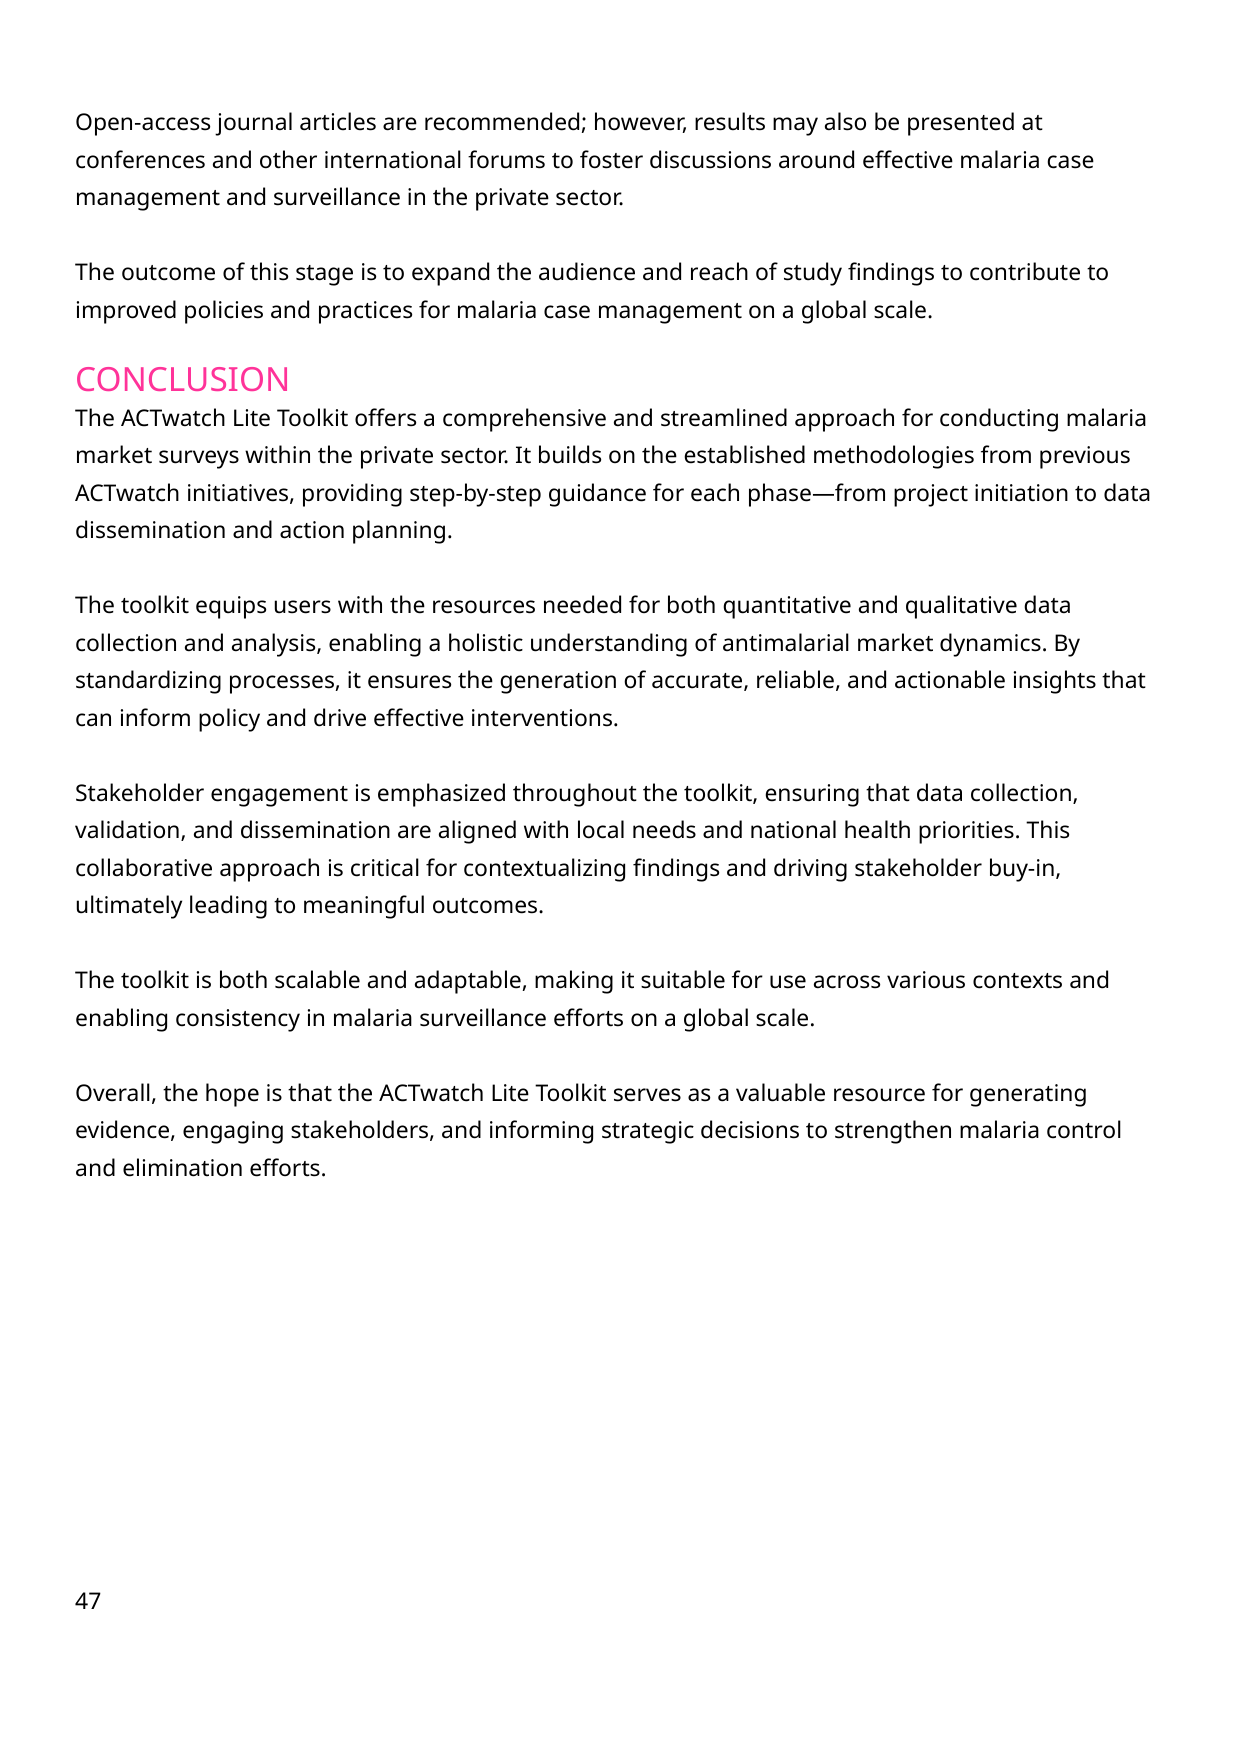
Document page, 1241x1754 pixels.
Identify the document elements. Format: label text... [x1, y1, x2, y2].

subtitle Conclusion [75, 356, 1165, 402]
text Overall, the hope is that the ACTwatch Lite Toolkit serves as a valuable resource for generating evidence, engaging stakeholders, and informing strategic decisions to strengthen malaria control and elimination efforts. [75, 1077, 1165, 1183]
text The ACTwatch Lite Toolkit offers a comprehensive and streamlined approach for conducting malaria market surveys within the private sector. It builds on the established methodologies from previous ACTwatch initiatives, providing step-by-step guidance for each phase—from project initiation to data dissemination and action planning. [75, 402, 1165, 545]
text The toolkit equips users with the resources needed for both quantitative and qualitative data collection and analysis, enabling a holistic understanding of antimalarial market dynamics. By standardizing processes, it ensures the generation of accurate, reliable, and actionable insights that can inform policy and drive effective interventions. [75, 589, 1165, 733]
text The toolkit is both scalable and adaptable, making it suitable for use across various contexts and enabling consistency in malaria surveillance efforts on a global scale. [75, 964, 1165, 1033]
text Stakeholder engagement is emphasized throughout the toolkit, ensuring that data collection, validation, and dissemination are aligned with local needs and national health priorities. This collaborative approach is critical for contextualizing findings and driving stakeholder buy-in, ultimately leading to meaningful outcomes. [75, 777, 1165, 920]
text Open-access journal articles are recommended; however, results may also be presented at conferences and other international forums to foster discussions around effective malaria case management and surveillance in the private sector. [75, 106, 1165, 212]
text The outcome of this stage is to expand the audience and reach of study findings to contribute to improved policies and practices for malaria case management on a global scale. [75, 256, 1165, 325]
